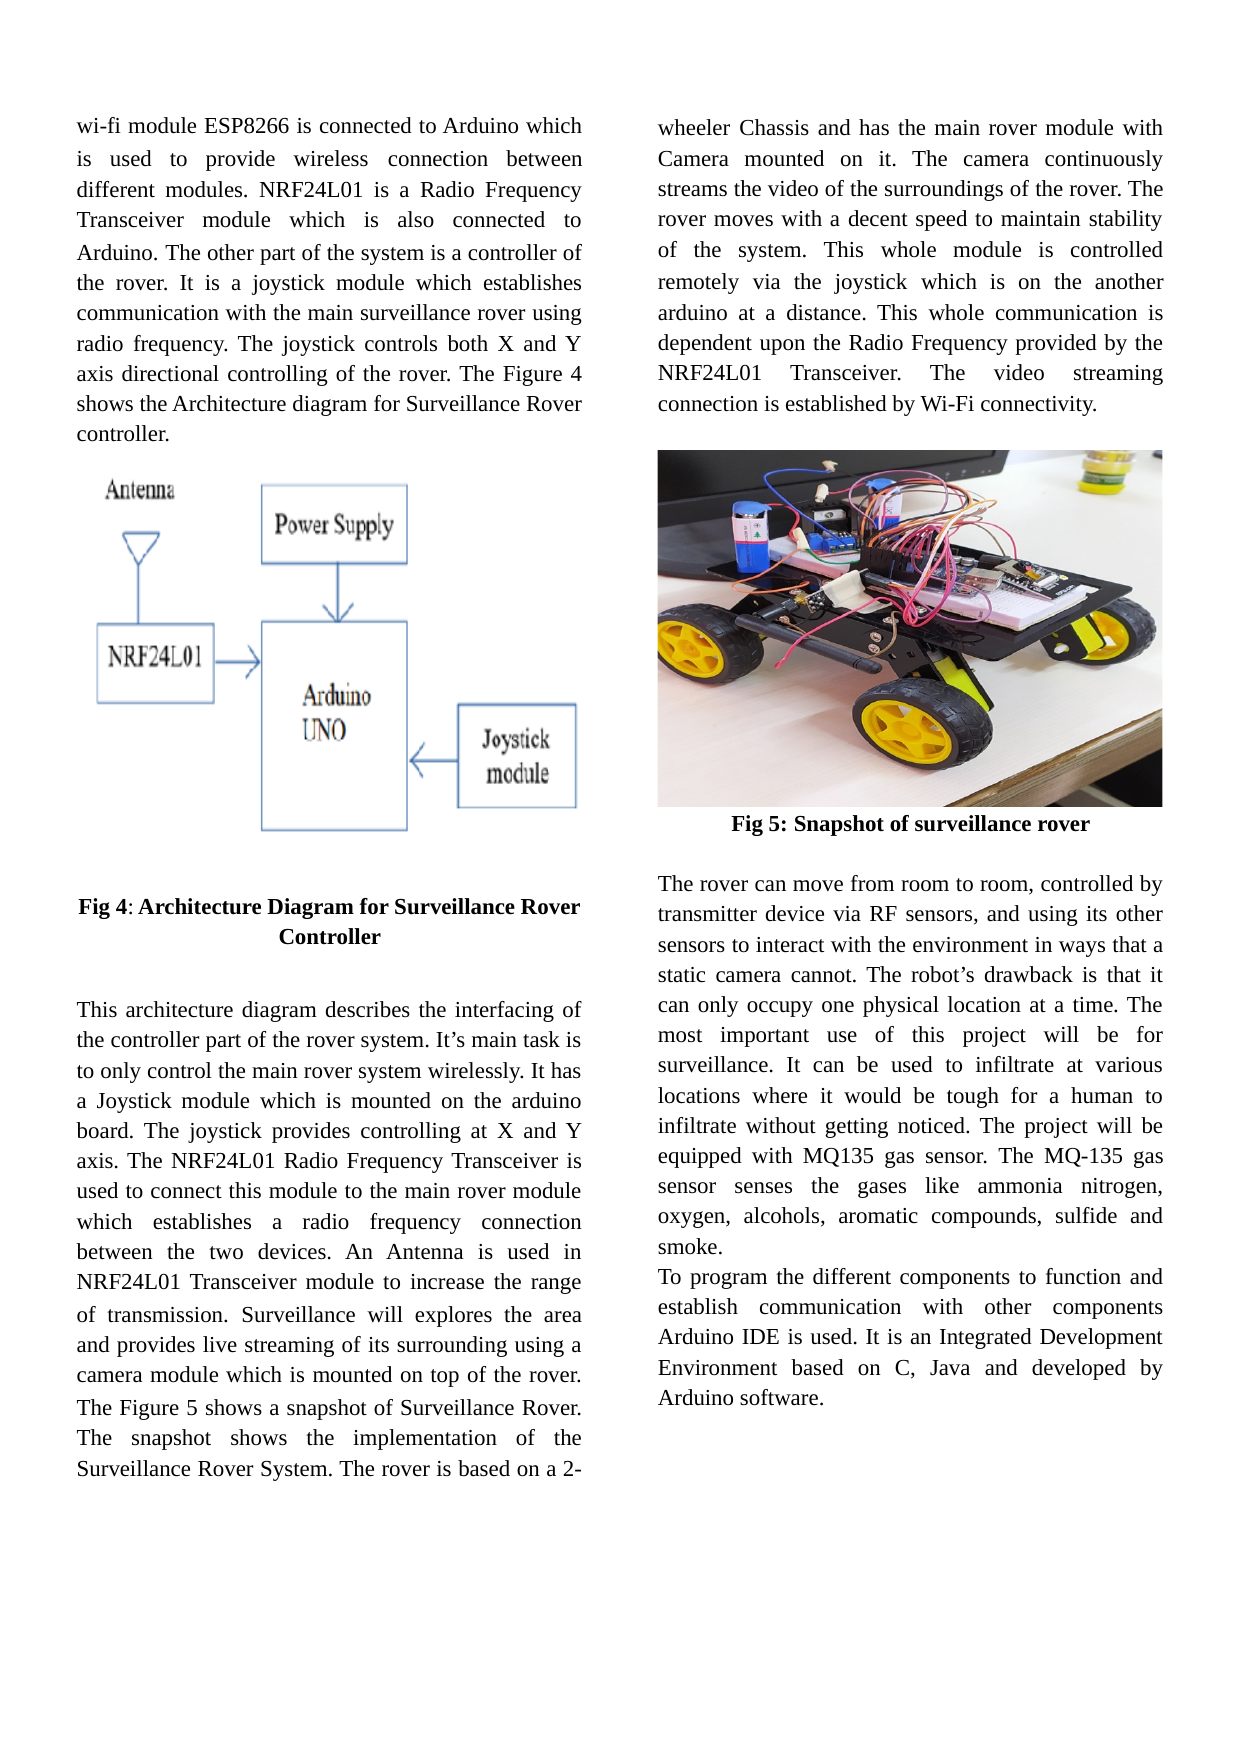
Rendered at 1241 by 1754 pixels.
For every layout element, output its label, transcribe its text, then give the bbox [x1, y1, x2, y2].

picture [76, 450, 593, 890]
text Fig 5: Snapshot of surveillance rover [658, 810, 1164, 836]
picture [657, 450, 1163, 807]
text This architecture diagram describes the interfacing of the controller part of the rover system. It’s main task is to only control the main rover system wirelessly. It has a Joystick module which is mounted on the arduino board. The joystick provides controlling at X and Y axis. The NRF24L01 Radio Frequency Transceiver is used to connect this module to the main rover module which establishes a radio frequency connection between the two devices. An Antenna is used in NRF24L01 Transceiver module to increase the range of transmission. Surveillance will explores the area and provides live streaming of its surrounding using a camera module which is mounted on top of the rover. The Figure 5 shows a snapshot of Surveillance Rover. The snapshot shows the implementation of the Surveillance Rover System. The rover is based on a 2-wheeler Chassis and has the main rover module with Camera mounted on it. The camera continuously streams the video of the surroundings of the rover. The rover moves with a decent speed to maintain stability of the system. This whole module is controlled remotely via the joystick which is on the another arduino at a distance. This whole communication is dependent upon the Radio Frequency provided by the NRF24L01 Transceiver. The video streaming connection is established by Wi-Fi connectivity. [658, 112, 1164, 416]
text This architecture diagram describes the interfacing of the controller part of the rover system. It’s main task is to only control the main rover system wirelessly. It has a Joystick module which is mounted on the arduino board. The joystick provides controlling at X and Y axis. The NRF24L01 Radio Frequency Transceiver is used to connect this module to the main rover module which establishes a radio frequency connection between the two devices. An Antenna is used in NRF24L01 Transceiver module to increase the range of transmission. Surveillance will explores the area and provides live streaming of its surrounding using a camera module which is mounted on top of the rover. The Figure 5 shows a snapshot of Surveillance Rover. The snapshot shows the implementation of the Surveillance Rover System. The rover is based on a 2-wheeler Chassis and has the main rover module with Camera mounted on it. The camera continuously streams the video of the surroundings of the rover. The rover moves with a decent speed to maintain stability of the system. This whole module is controlled remotely via the joystick which is on the another arduino at a distance. This whole communication is dependent upon the Radio Frequency provided by the NRF24L01 Transceiver. The video streaming connection is established by Wi-Fi connectivity. [76, 996, 583, 1481]
text To program the different components to function and establish communication with other components Arduino IDE is used. It is an Integrated Development Environment based on C, Java and developed by Arduino software. [658, 1263, 1164, 1410]
text The rover can move from room to room, controlled by transmitter device via RF sensors, and using its other sensors to interact with the environment in ways that a static camera cannot. The robot’s drawback is that it can only occupy one physical location at a time. The most important use of this project will be for surveillance. It can be used to infiltrate at various locations where it would be tough for a human to infiltrate without getting noticed. The project will be equipped with MQ135 gas sensor. The MQ-135 gas sensor senses the gases like ammonia nitrogen, oxygen, alcohols, aromatic compounds, sulfide and smoke. [658, 870, 1164, 1259]
text Fig 4: Architecture Diagram for Surveillance Rover Controller [76, 893, 583, 949]
